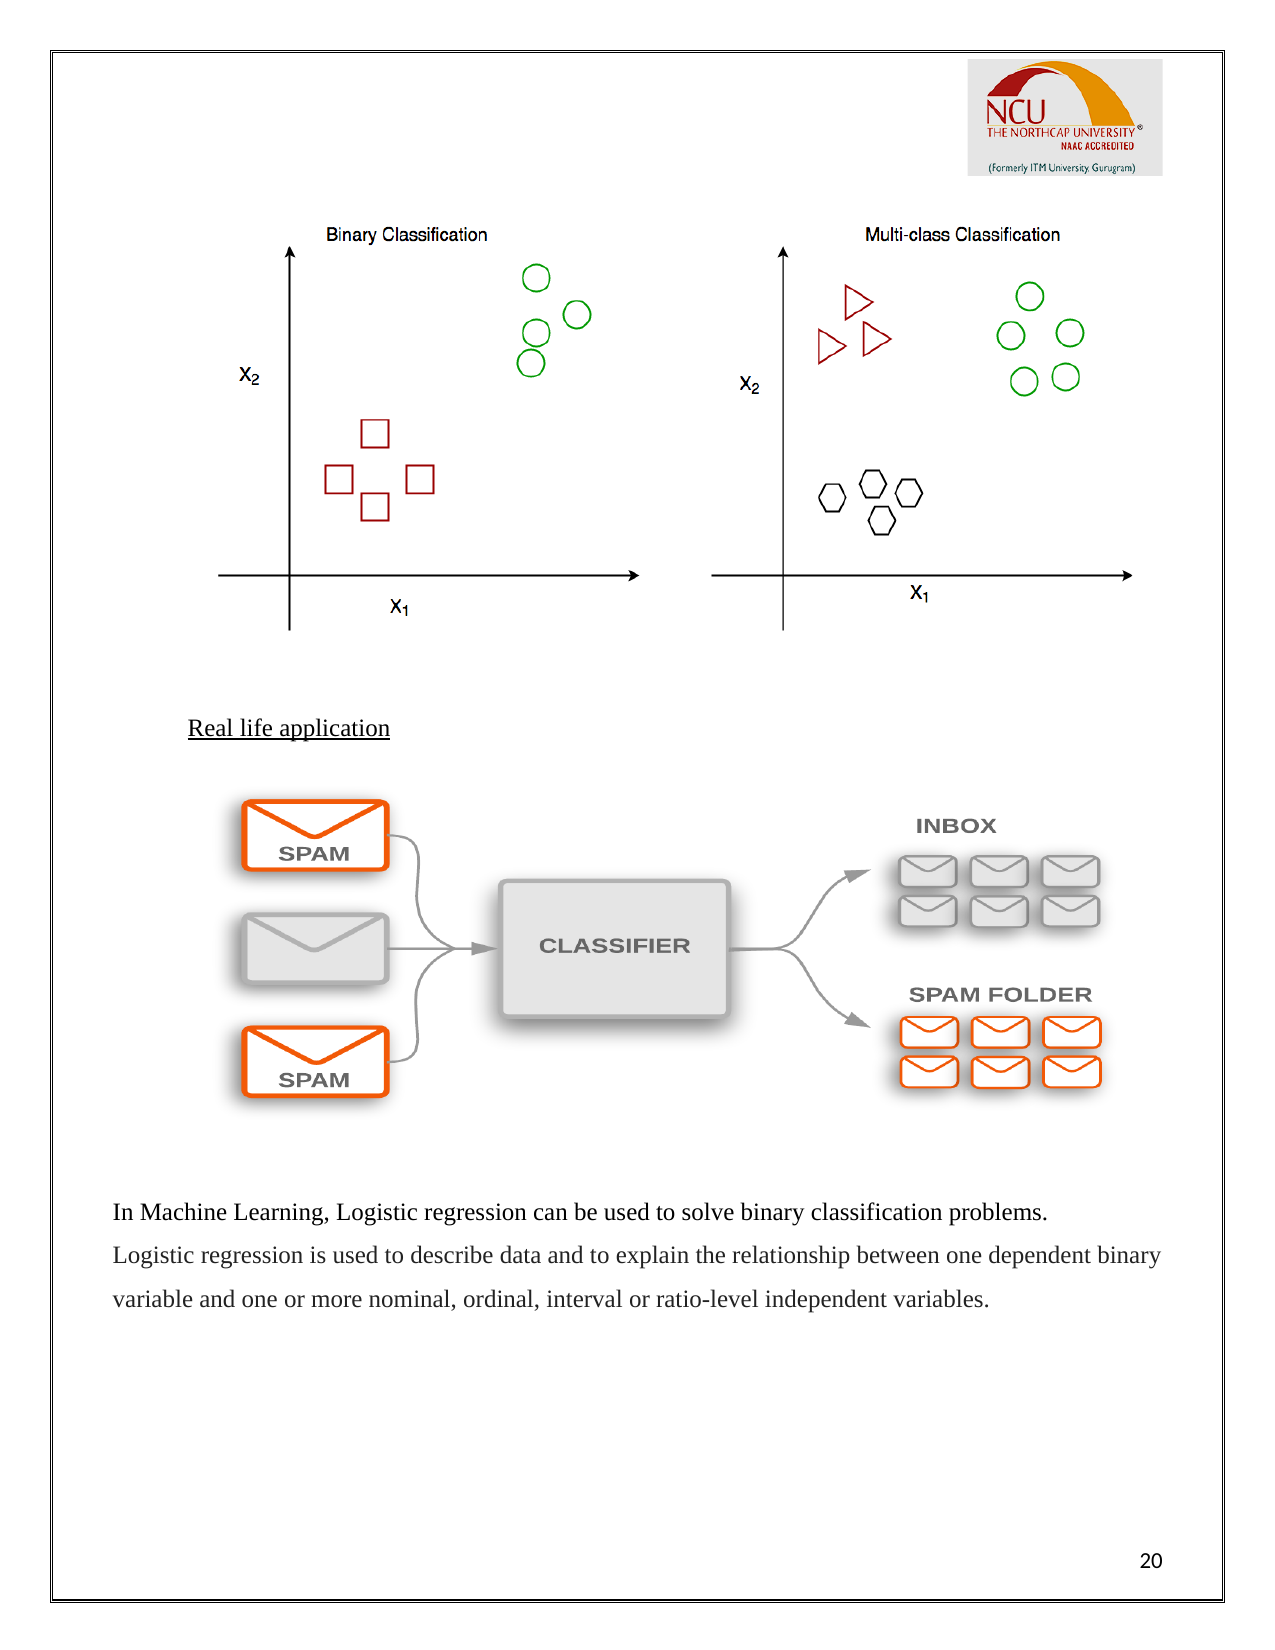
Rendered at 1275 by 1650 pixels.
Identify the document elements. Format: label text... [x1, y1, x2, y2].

picture [967, 59, 1163, 176]
text Real life application [187, 713, 1162, 742]
picture [187, 756, 1157, 1141]
text Logistic regression is used to describe data and to explain the relationship between one dependent binary variable and one or more nominal, ordinal, interval or ratio-level independent variables. [112, 1241, 1162, 1312]
picture [192, 203, 1158, 657]
text In Machine Learning, Logistic regression can be used to solve binary classification problems. [112, 1197, 1162, 1226]
